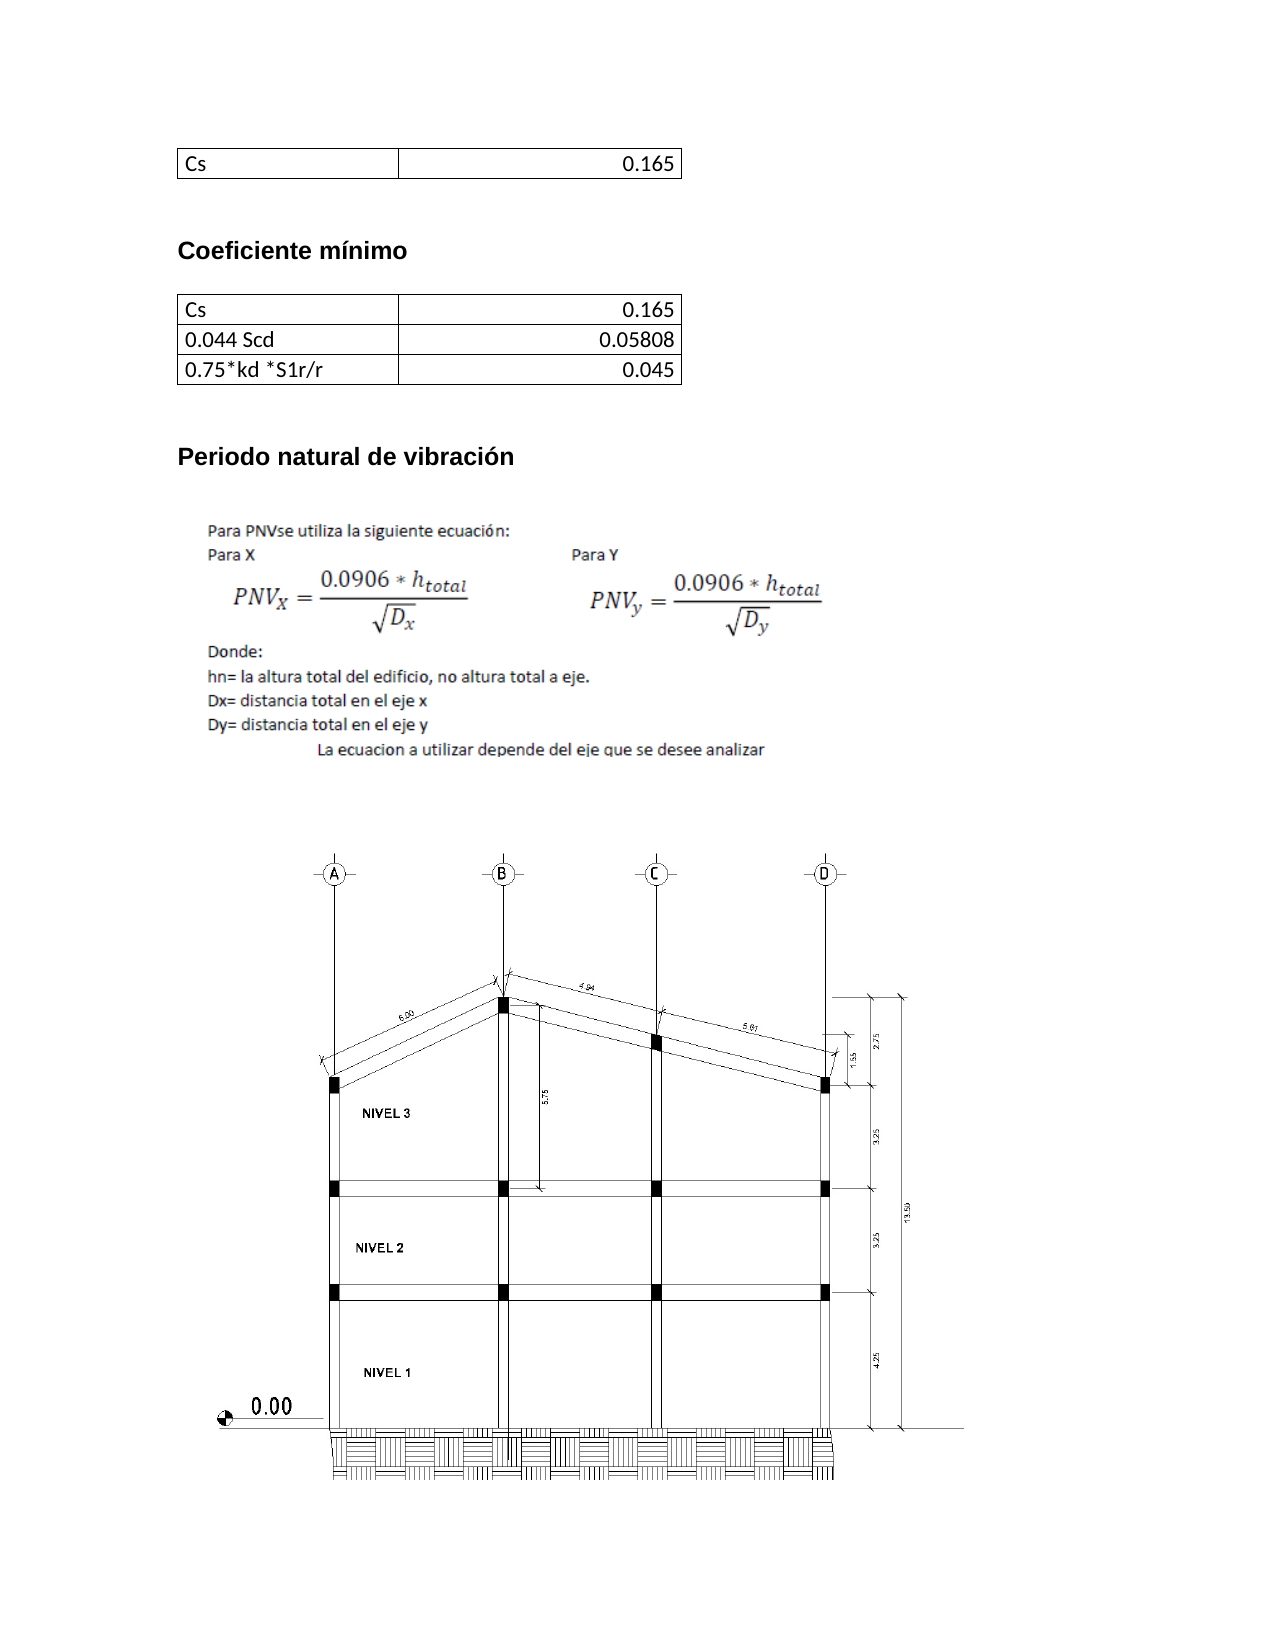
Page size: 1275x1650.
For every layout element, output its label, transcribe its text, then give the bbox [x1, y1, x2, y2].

table_cell 0.05808 [399, 325, 681, 354]
table_cell 0.75*kd *S1r/r [178, 355, 398, 384]
table_cell 0.044 Scd [178, 325, 398, 354]
picture [177, 850, 982, 1480]
table_cell Cs [178, 149, 398, 178]
table_cell 0.045 [399, 355, 681, 384]
text Periodo natural de vibración [177, 442, 1098, 471]
table_cell 0.165 [399, 149, 681, 178]
table_header 0.165 [399, 295, 681, 324]
table_header Cs [178, 295, 398, 324]
text Coeficiente mínimo [177, 236, 1098, 265]
